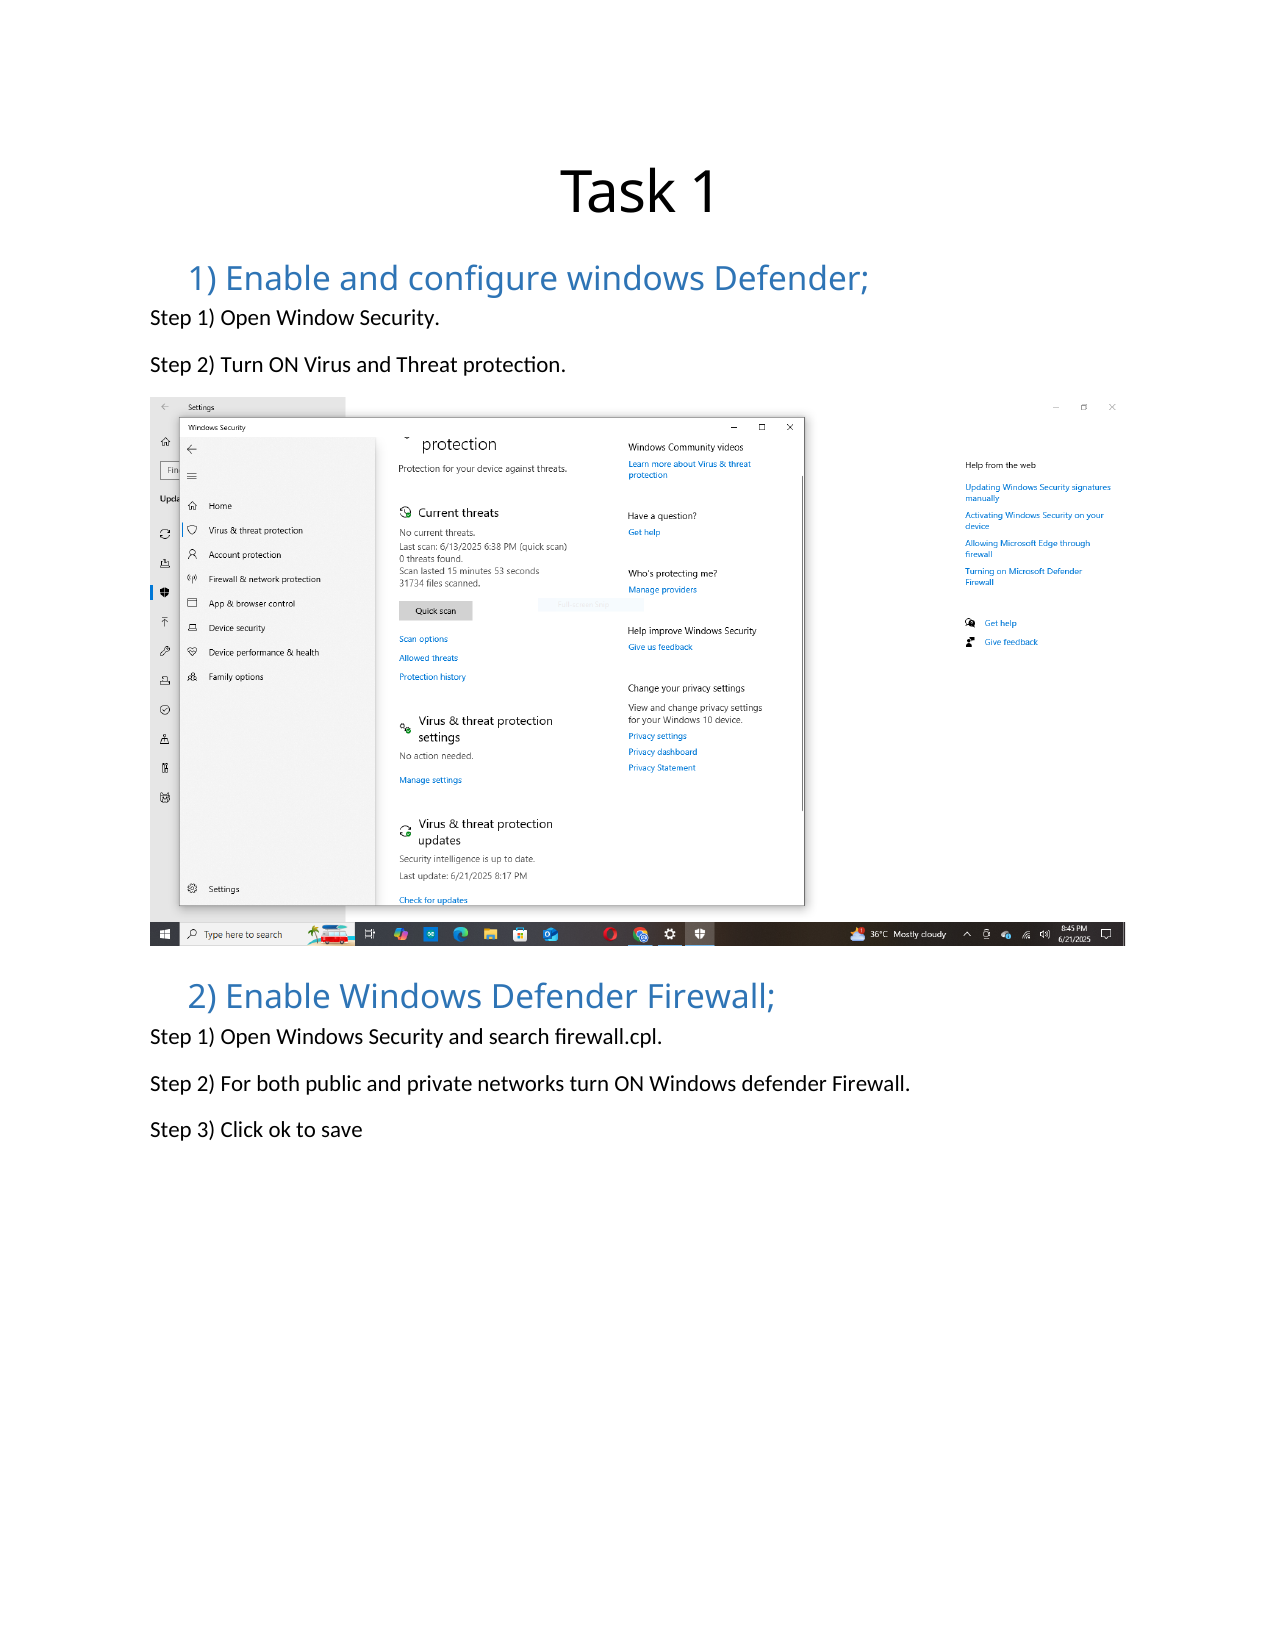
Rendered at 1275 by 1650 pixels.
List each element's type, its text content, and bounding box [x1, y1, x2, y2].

subtitle Enable Windows Defender Firewall; [187, 973, 1125, 1018]
text Step 1) Open Window Security. [150, 303, 1125, 331]
text Step 2) For both public and private networks turn ON Windows defender Firewall. [150, 1069, 1125, 1097]
picture [150, 397, 1125, 946]
text Step 3) Click ok to save [150, 1116, 1125, 1143]
subtitle Enable and configure windows Defender; [187, 254, 1125, 300]
title Task 1 [150, 150, 1125, 229]
text Step 1) Open Windows Security and search firewall.cpl. [150, 1022, 1125, 1050]
text Step 2) Turn ON Virus and Threat protection. [150, 350, 1125, 378]
